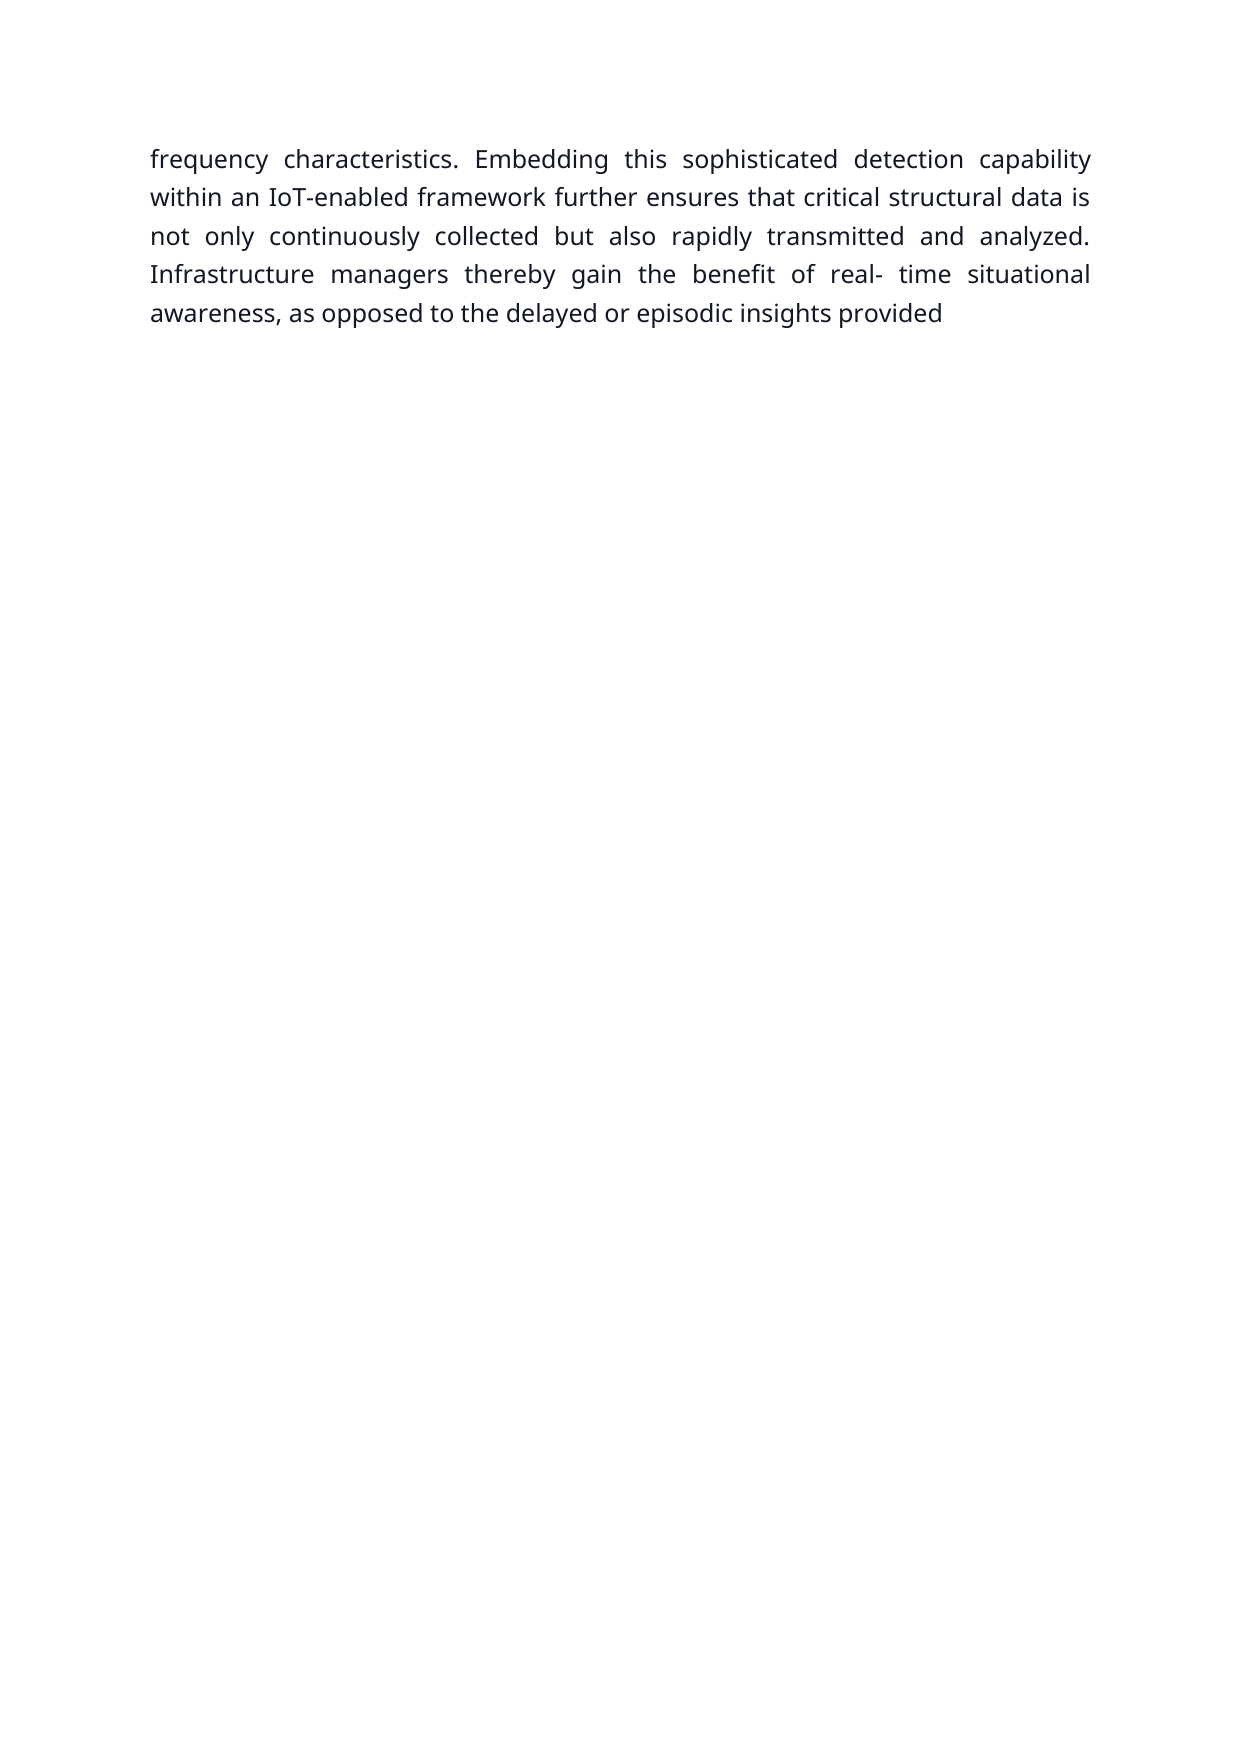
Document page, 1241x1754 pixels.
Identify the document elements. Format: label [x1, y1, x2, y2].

text [150, 142, 1091, 329]
